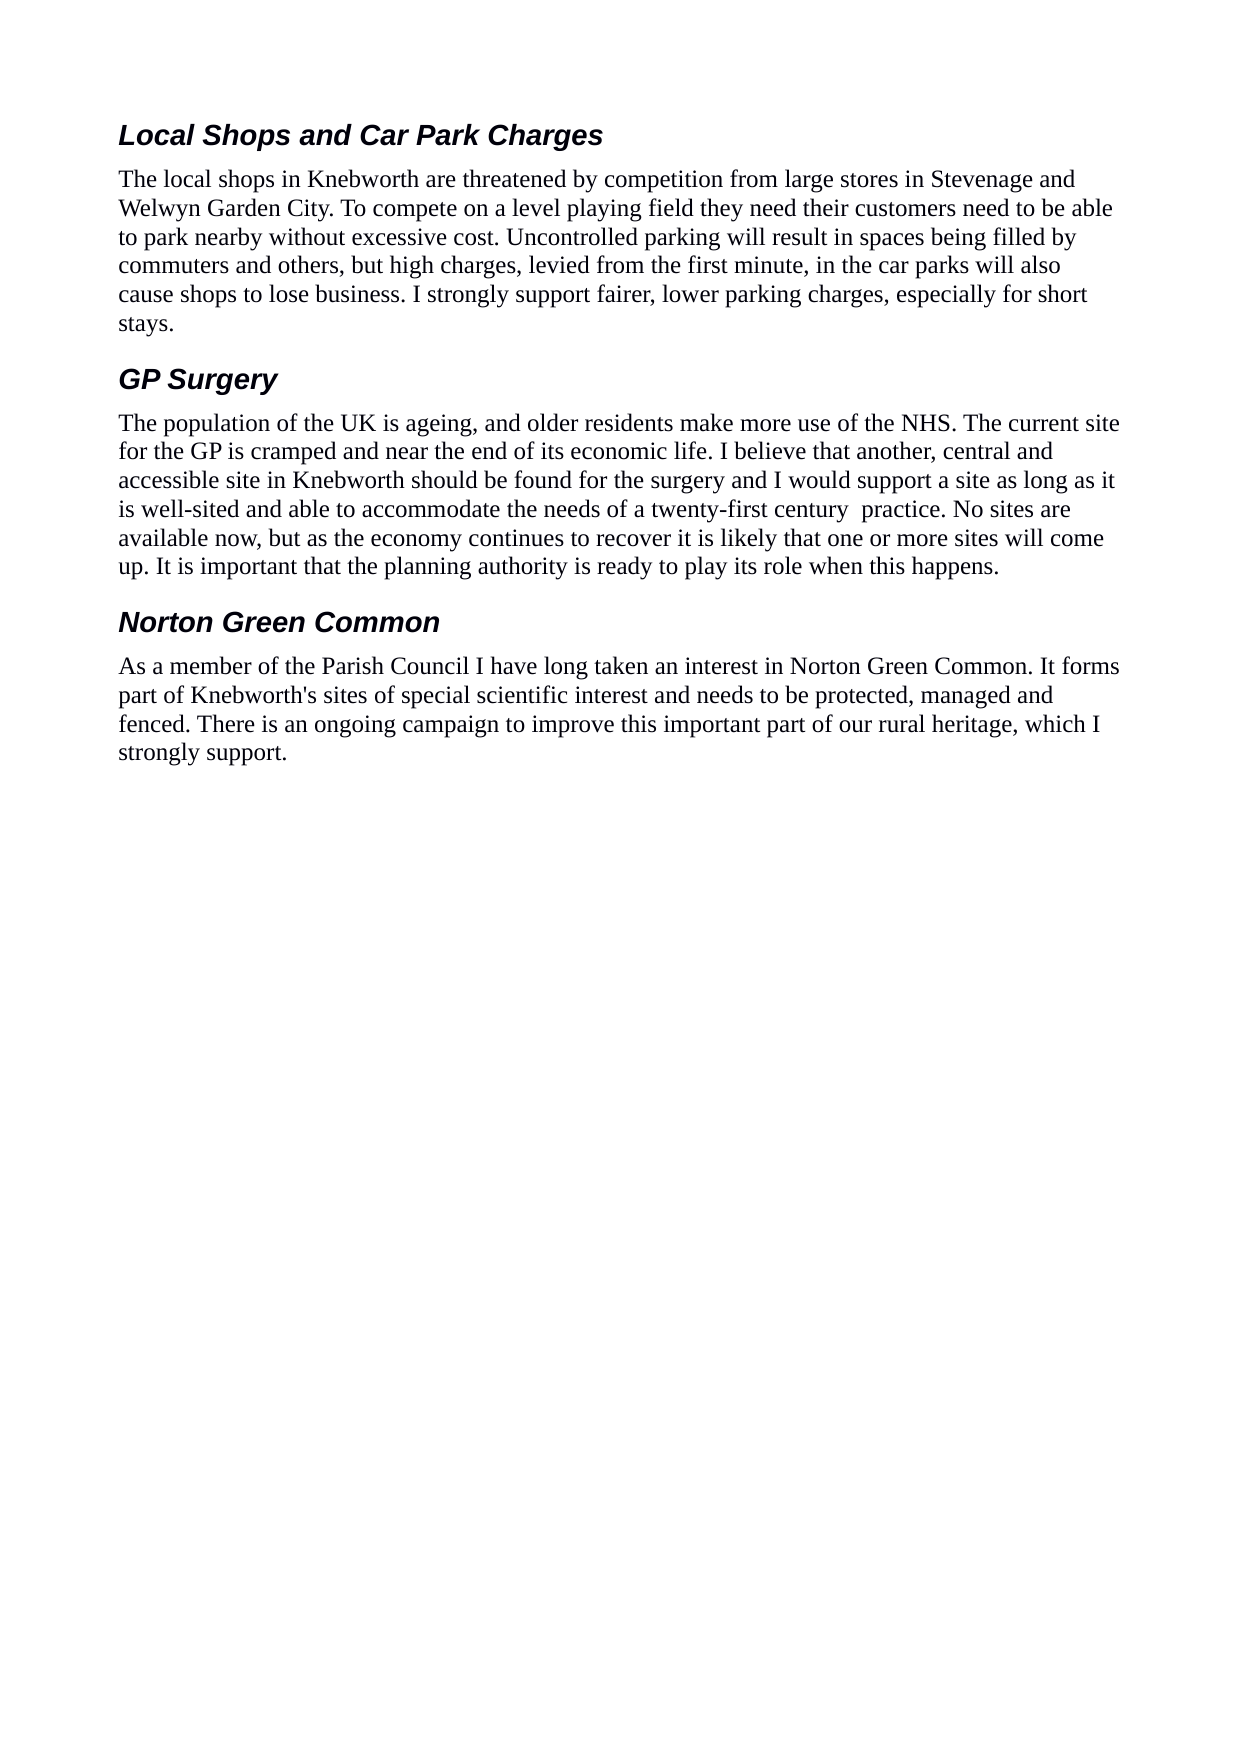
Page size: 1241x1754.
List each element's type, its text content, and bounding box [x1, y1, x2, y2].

subtitle Norton Green Common [118, 605, 1122, 639]
subtitle GP Surgery [118, 362, 1122, 395]
text As a member of the Parish Council I have long taken an interest in Norton Green Common. It forms part of Knebworth's sites of special scientific interest and needs to be protected, managed and fenced. There is an ongoing campaign to improve this important part of our rural heritage, which I strongly support. [118, 651, 1122, 766]
text The population of the UK is ageing, and older residents make more use of the NHS. The current site for the GP is cramped and near the end of its economic life. I believe that another, central and accessible site in Knebworth should be found for the surgery and I would support a site as long as it is well-sited and able to accommodate the needs of a twenty-first century practice. No sites are available now, but as the economy continues to recover it is likely that one or more sites will come up. It is important that the planning authority is ready to play its role when this happens. [118, 408, 1122, 580]
subtitle Local Shops and Car Park Charges [118, 118, 1122, 152]
text The local shops in Knebworth are threatened by competition from large stores in Stevenage and Welwyn Garden City. To compete on a level playing field they need their customers need to be able to park nearby without excessive cost. Uncontrolled parking will result in spaces being filled by commuters and others, but high charges, levied from the first minute, in the car parks will also cause shops to lose business. I strongly support fairer, lower parking charges, especially for short stays. [118, 164, 1122, 337]
